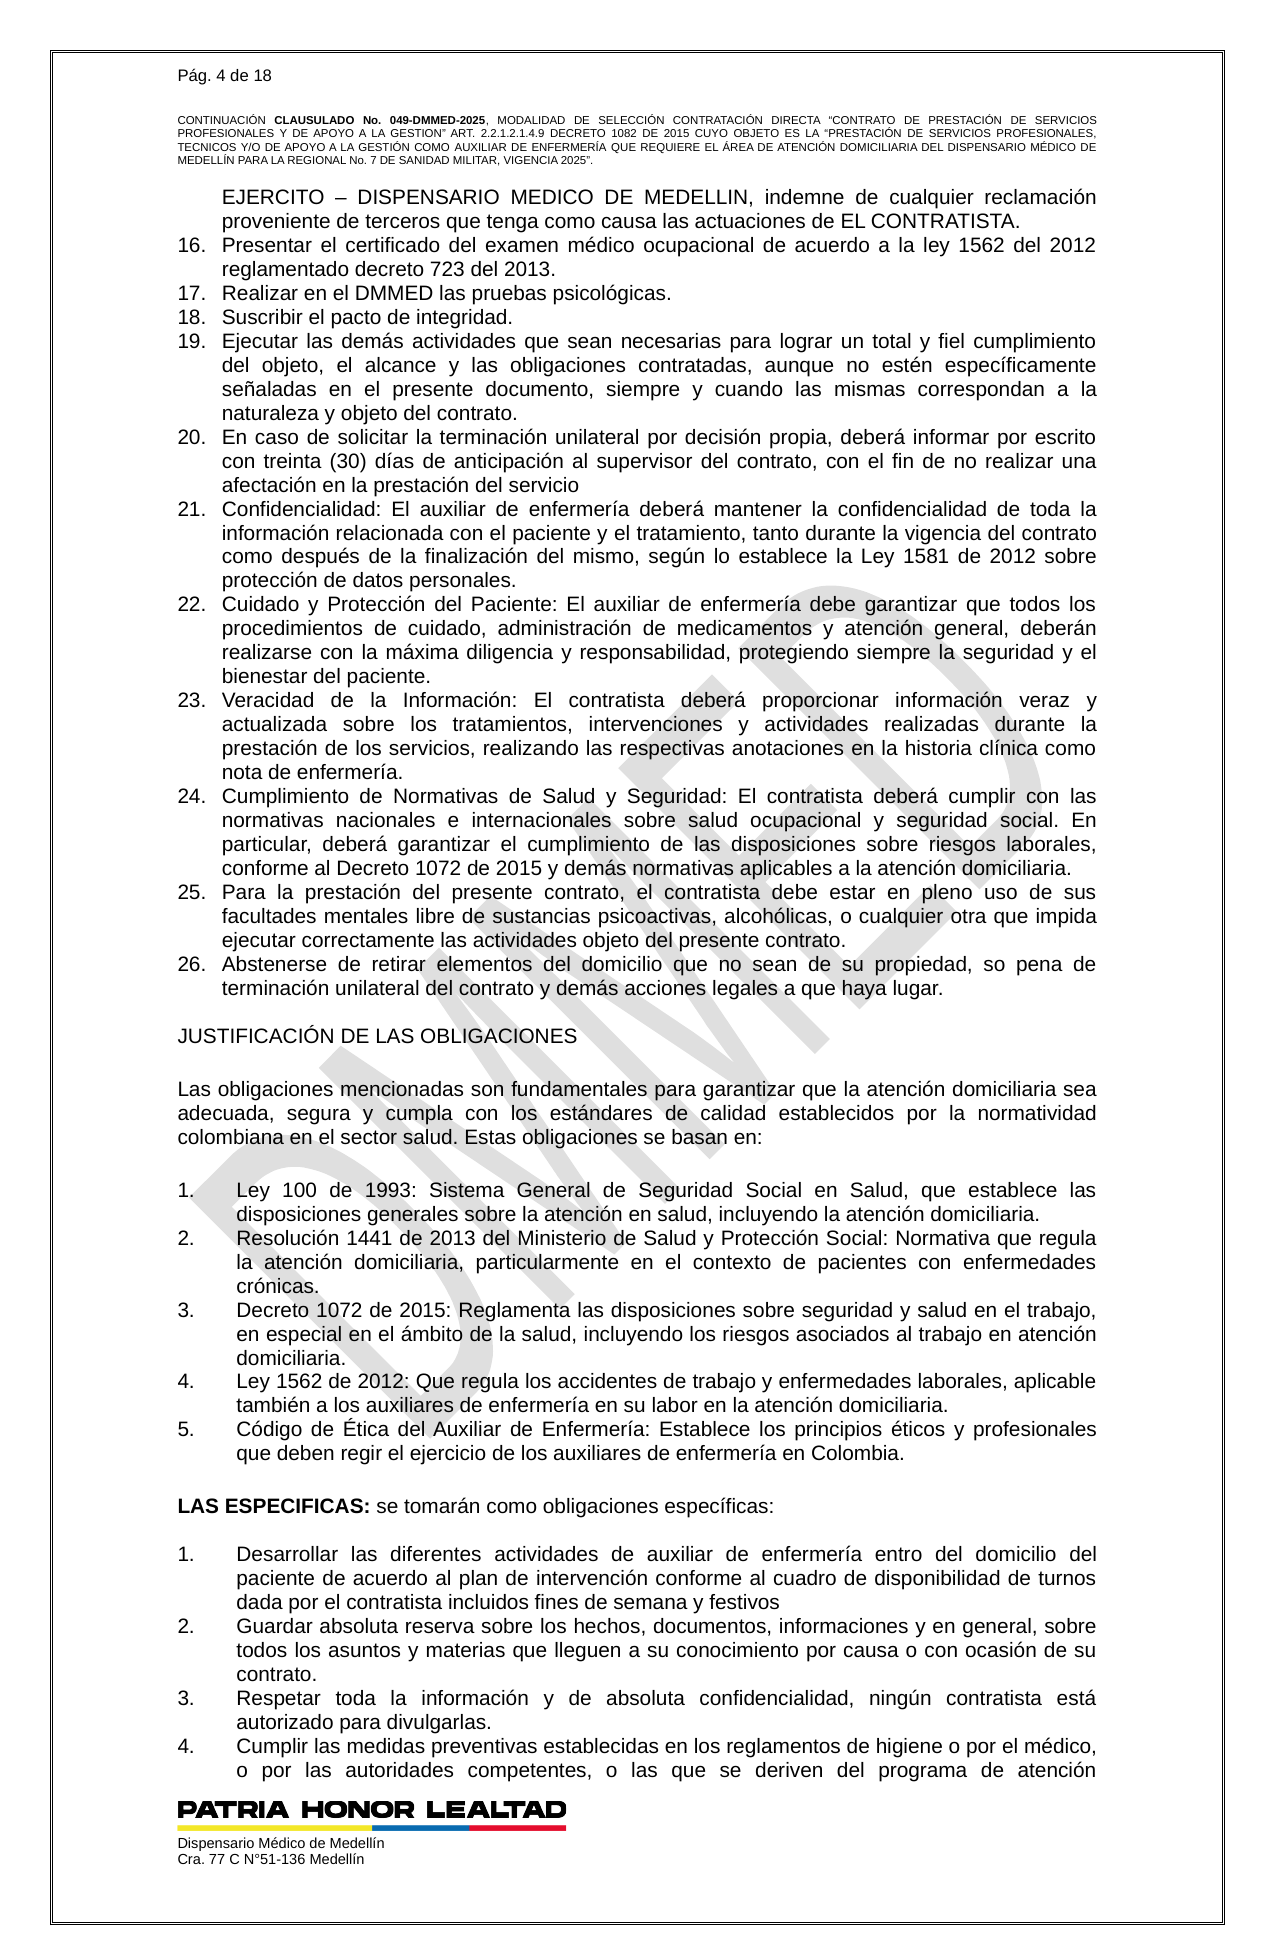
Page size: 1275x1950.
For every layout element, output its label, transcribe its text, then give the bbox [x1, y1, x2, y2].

list Ejecutar las demás actividades que sean necesarias para lograr un total y fiel cumplimiento del objeto, el alcance y las obligaciones contratadas, aunque no estén específicamente señaladas en el presente documento, siempre y cuando las mismas correspondan a la naturaleza y objeto del contrato. [177, 329, 1098, 424]
list Abstenerse de retirar elementos del domicilio que no sean de su propiedad, so pena de terminación unilateral del contrato y demás acciones legales a que haya lugar. [177, 952, 1098, 999]
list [177, 1734, 1098, 1782]
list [177, 185, 1098, 233]
list Confidencialidad: El auxiliar de enfermería deberá mantener la confidencialidad de toda la información relacionada con el paciente y el tratamiento, tanto durante la vigencia del contrato como después de la finalización del mismo, según lo establece la Ley 1581 de 2012 sobre protección de datos personales. [177, 496, 1098, 592]
list Resolución 1441 de 2013 del Ministerio de Salud y Protección Social: Normativa que regula la atención domiciliaria, particularmente en el contexto de pacientes con enfermedades crónicas. [177, 1226, 1098, 1297]
list Código de Ética del Auxiliar de Enfermería: Establece los principios éticos y profesionales que deben regir el ejercicio de los auxiliares de enfermería en Colombia. [177, 1417, 1098, 1465]
list Ley 100 de 1993: Sistema General de Seguridad Social en Salud, que establece las disposiciones generales sobre la atención en salud, incluyendo la atención domiciliaria. [177, 1178, 1098, 1226]
list Realizar en el DMMED las pruebas psicológicas. [177, 281, 1098, 305]
list Para la prestación del presente contrato, el contratista debe estar en pleno uso de sus facultades mentales libre de sustancias psicoactivas, alcohólicas, o cualquier otra que impida ejecutar correctamente las actividades objeto del presente contrato. [177, 880, 1098, 952]
list Desarrollar las diferentes actividades de auxiliar de enfermería entro del domicilio del paciente de acuerdo al plan de intervención conforme al cuadro de disponibilidad de turnos dada por el contratista incluidos fines de semana y festivos [177, 1542, 1098, 1614]
text Las obligaciones mencionadas son fundamentales para garantizar que la atención domiciliaria sea adecuada, segura y cumpla con los estándares de calidad establecidos por la normatividad colombiana en el sector salud. Estas obligaciones se basan en: [177, 1077, 1098, 1148]
list Presentar el certificado del examen médico ocupacional de acuerdo a la ley 1562 del 2012 reglamentado decreto 723 del 2013. [177, 233, 1098, 281]
list Ley 1562 de 2012: Que regula los accidentes de trabajo y enfermedades laborales, aplicable también a los auxiliares de enfermería en su labor en la atención domiciliaria. [177, 1369, 1098, 1417]
list Decreto 1072 de 2015: Reglamenta las disposiciones sobre seguridad y salud en el trabajo, en especial en el ámbito de la salud, incluyendo los riesgos asociados al trabajo en atención domiciliaria. [177, 1297, 1098, 1369]
list Veracidad de la Información: El contratista deberá proporcionar información veraz y actualizada sobre los tratamientos, intervenciones y actividades realizadas durante la prestación de los servicios, realizando las respectivas anotaciones en la historia clínica como nota de enfermería. [177, 688, 1098, 784]
list Cuidado y Protección del Paciente: El auxiliar de enfermería debe garantizar que todos los procedimientos de cuidado, administración de medicamentos y atención general, deberán realizarse con la máxima diligencia y responsabilidad, protegiendo siempre la seguridad y el bienestar del paciente. [177, 592, 1098, 688]
list Respetar toda la información y de absoluta confidencialidad, ningún contratista está autorizado para divulgarlas. [177, 1686, 1098, 1734]
list Cumplimiento de Normativas de Salud y Seguridad: El contratista deberá cumplir con las normativas nacionales e internacionales sobre salud ocupacional y seguridad social. En particular, deberá garantizar el cumplimiento de las disposiciones sobre riesgos laborales, conforme al Decreto 1072 de 2015 y demás normativas aplicables a la atención domiciliaria. [177, 784, 1098, 880]
list En caso de solicitar la terminación unilateral por decisión propia, deberá informar por escrito con treinta (30) días de anticipación al supervisor del contrato, con el fin de no realizar una afectación en la prestación del servicio [177, 424, 1098, 496]
text JUSTIFICACIÓN DE LAS OBLIGACIONES [177, 1023, 1098, 1047]
list Guardar absoluta reserva sobre los hechos, documentos, informaciones y en general, sobre todos los asuntos y materias que lleguen a su conocimiento por causa o con ocasión de su contrato. [177, 1614, 1098, 1686]
text LAS ESPECIFICAS: se tomarán como obligaciones específicas: [177, 1494, 1098, 1518]
list Suscribir el pacto de integridad. [177, 305, 1098, 329]
picture [177, 1801, 567, 1831]
